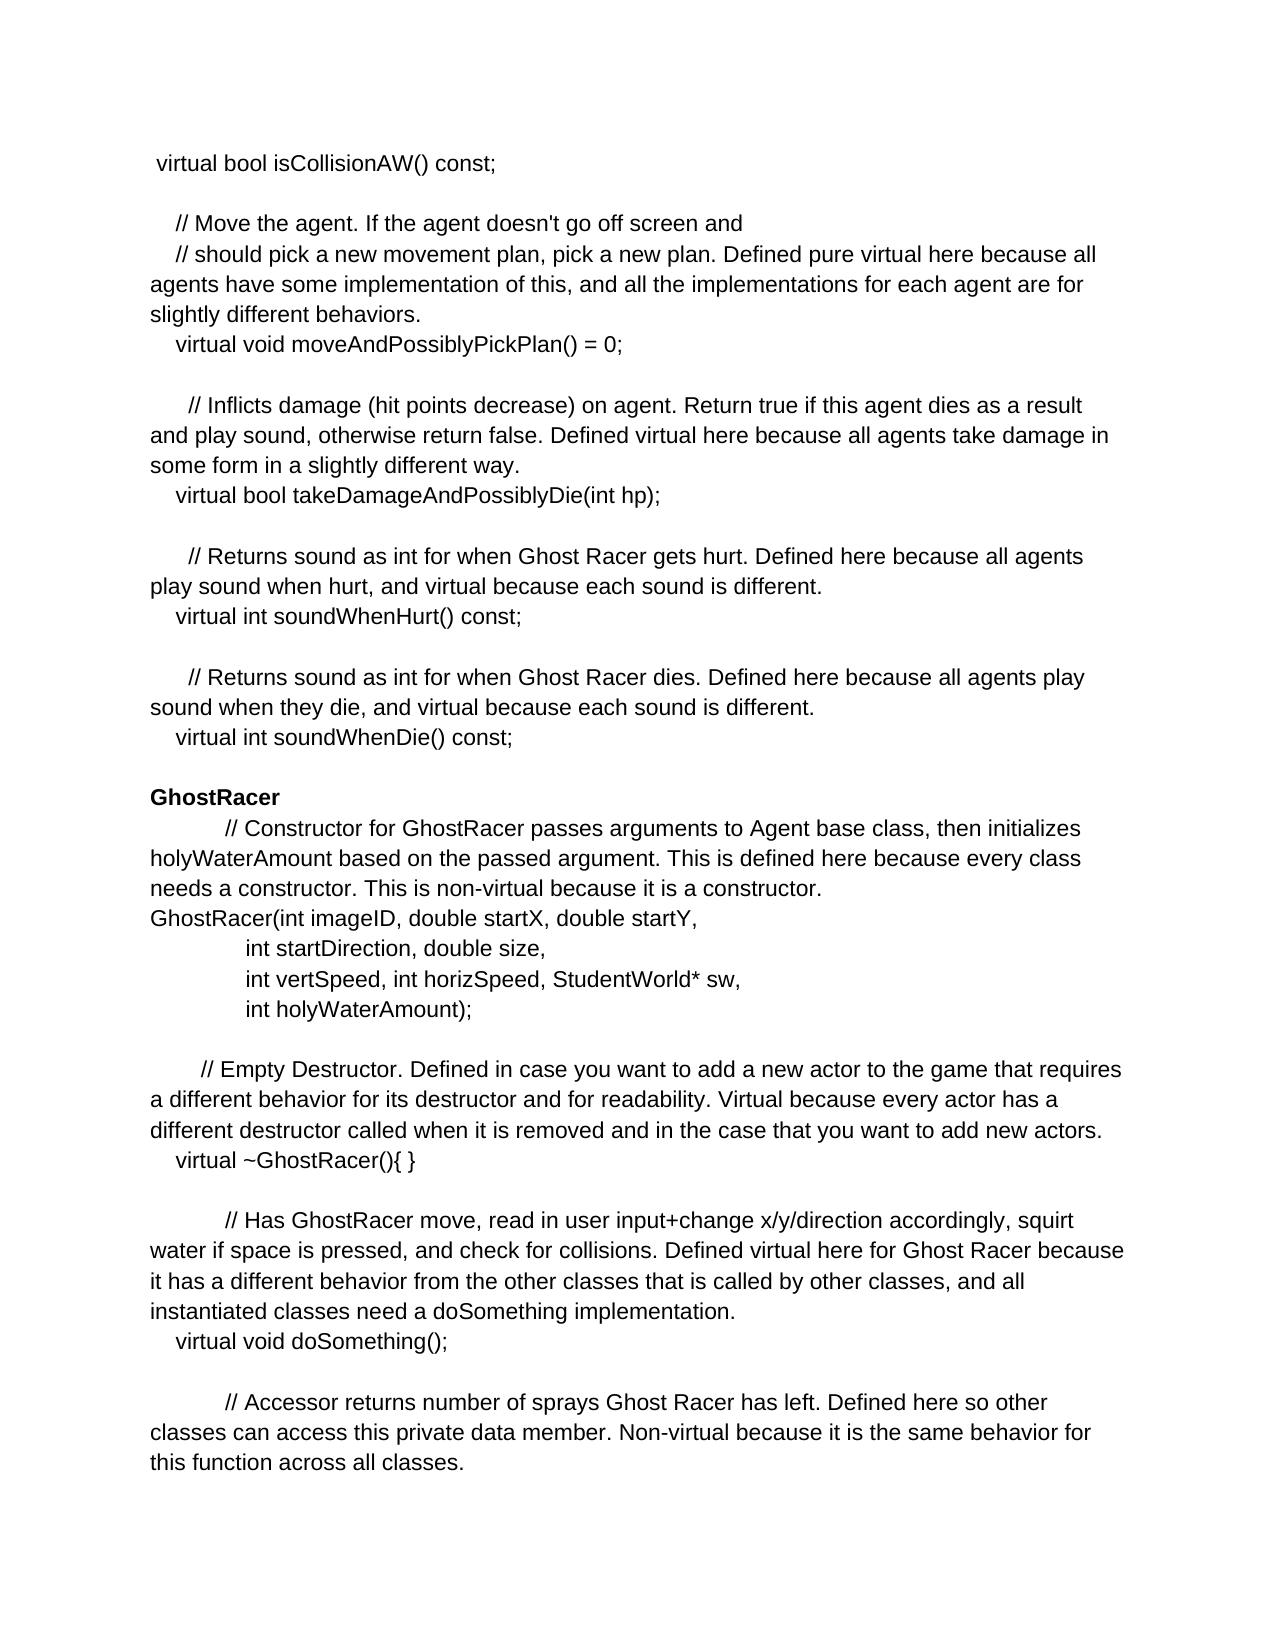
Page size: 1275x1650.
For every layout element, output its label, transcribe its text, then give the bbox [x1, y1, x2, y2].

text // should pick a new movement plan, pick a new plan. Defined pure virtual here because all agents have some implementation of this, and all the implementations for each agent are for slightly different behaviors. [150, 241, 1125, 327]
text int holyWaterAmount); [150, 996, 1125, 1022]
text // Accessor returns number of sprays Ghost Racer has left. Defined here so other classes can access this private data member. Non-virtual because it is the same behavior for this function across all classes. [150, 1388, 1125, 1475]
text virtual bool isCollisionAW() const; [150, 150, 1125, 176]
text // Has GhostRacer move, read in user input+change x/y/direction accordingly, squirt water if space is pressed, and check for collisions. Defined virtual here for Ghost Racer because it has a different behavior from the other classes that is called by other classes, and all instantiated classes need a doSomething implementation. [150, 1207, 1125, 1324]
text // Empty Destructor. Defined in case you want to add a new actor to the game that requires a different behavior for its destructor and for readability. Virtual because every actor has a different destructor called when it is removed and in the case that you want to add new actors. [150, 1056, 1125, 1143]
text // Constructor for GhostRacer passes arguments to Agent base class, then initializes holyWaterAmount based on the passed argument. This is defined here because every class needs a constructor. This is non-virtual because it is a constructor. [150, 814, 1125, 901]
text virtual ~GhostRacer(){ } [150, 1147, 1125, 1173]
text virtual int soundWhenHurt() const; [150, 603, 1125, 629]
text virtual void moveAndPossiblyPickPlan() = 0; [150, 331, 1125, 358]
text virtual int soundWhenDie() const; [150, 724, 1125, 750]
text // Inflicts damage (hit points decrease) on agent. Return true if this agent dies as a result and play sound, otherwise return false. Defined virtual here because all agents take damage in some form in a slightly different way. [150, 392, 1125, 478]
text GhostRacer [150, 784, 1125, 811]
text virtual bool takeDamageAndPossiblyDie(int hp); [150, 482, 1125, 509]
text // Move the agent. If the agent doesn't go off screen and [150, 210, 1125, 237]
text // Returns sound as int for when Ghost Racer dies. Defined here because all agents play sound when they die, and virtual because each sound is different. [150, 663, 1125, 720]
text int vertSpeed, int horizSpeed, StudentWorld* sw, [150, 966, 1125, 992]
text virtual void doSomething(); [150, 1328, 1125, 1354]
text // Returns sound as int for when Ghost Racer gets hurt. Defined here because all agents play sound when hurt, and virtual because each sound is different. [150, 543, 1125, 599]
text GhostRacer(int imageID, double startX, double startY, [150, 905, 1125, 932]
text int startDirection, double size, [150, 935, 1125, 962]
